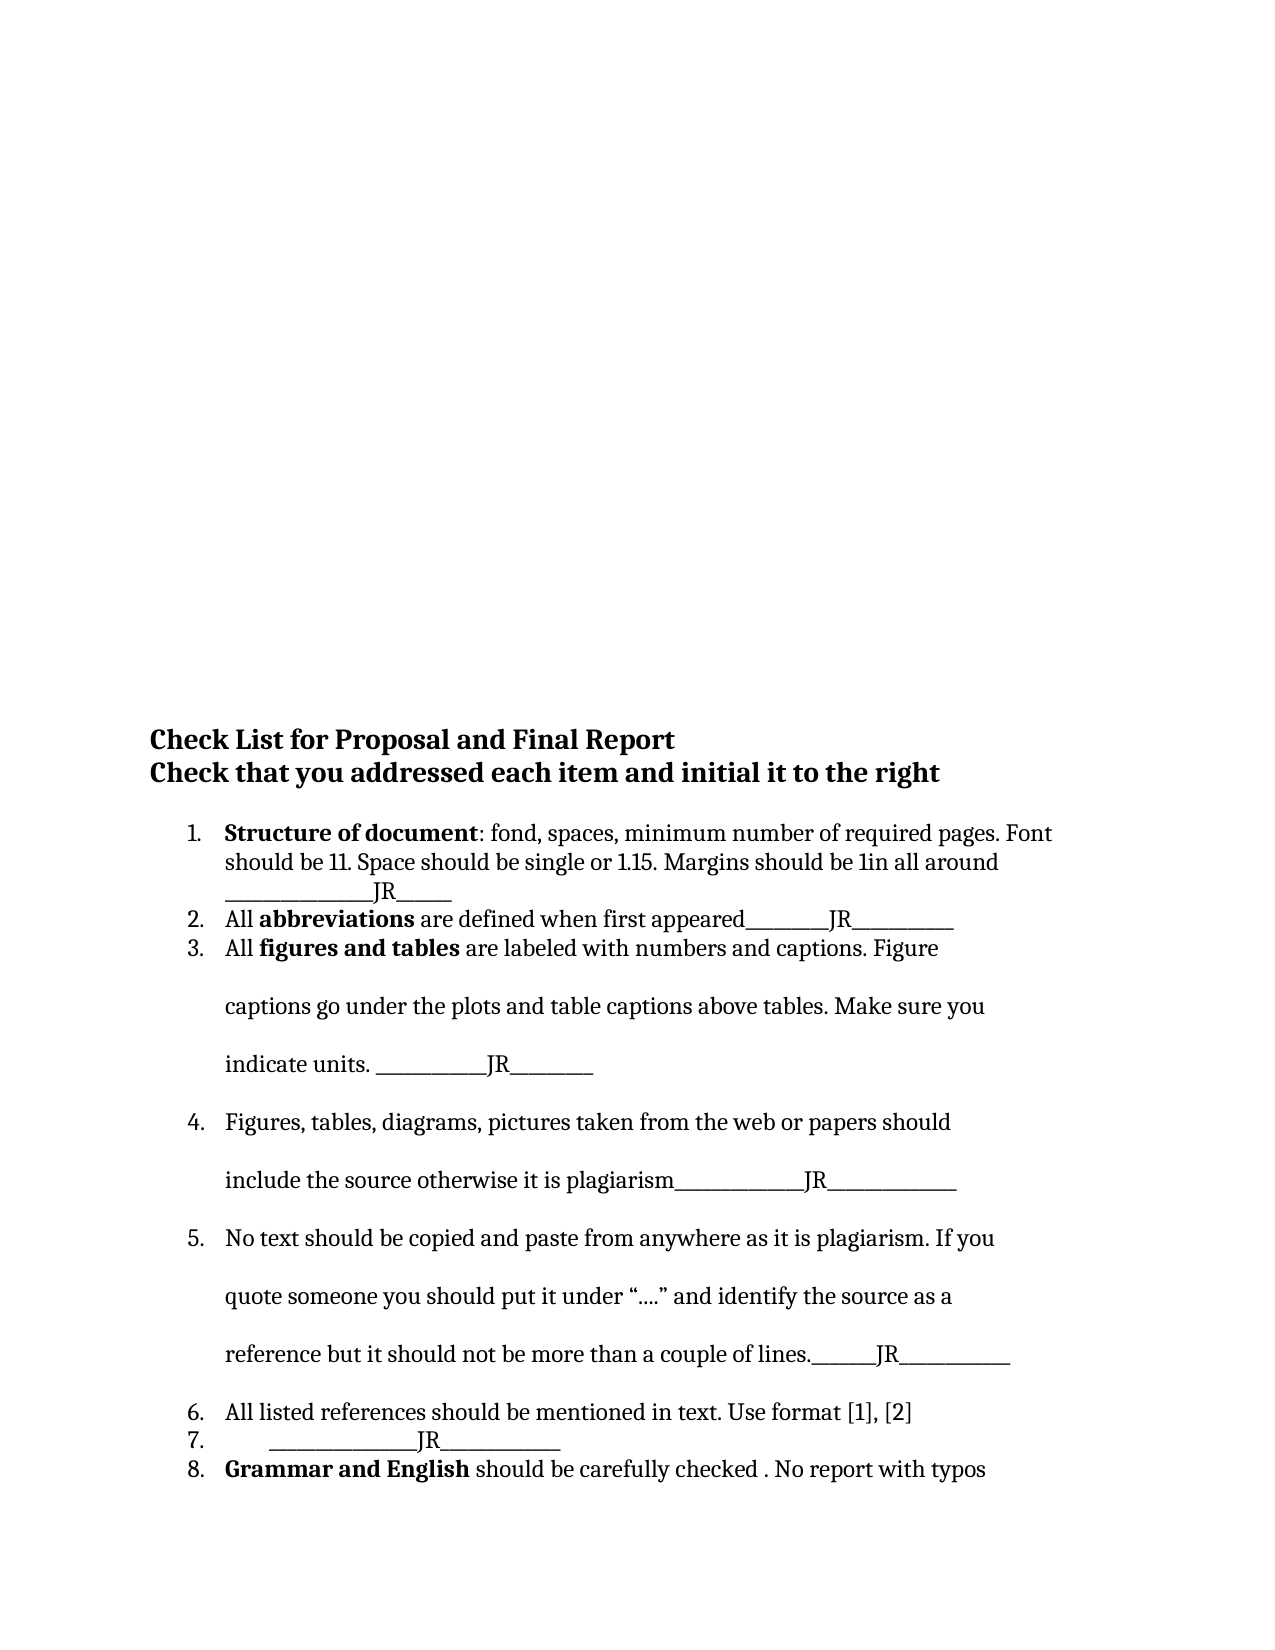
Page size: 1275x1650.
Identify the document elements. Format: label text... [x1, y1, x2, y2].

list No text should be copied and paste from anywhere as it is plagiarism. If you [187, 1224, 1125, 1252]
list All figures and tables are labeled with numbers and captions. Figure [187, 934, 1125, 963]
list Grammar and English should be carefully checked . No report with typos [187, 1455, 1125, 1484]
list All listed references should be mentioned in text. Use format [1], [2] [187, 1397, 1125, 1426]
list Figures, tables, diagrams, pictures taken from the web or papers should [187, 1108, 1125, 1137]
text Check List for Proposal and Final Report Check that you addressed each item and initial it to the right [150, 723, 1125, 790]
list ________________JR_____________ [187, 1426, 1125, 1455]
text captions go under the plots and table captions above tables. Make sure you [225, 992, 1125, 1021]
text reference but it should not be more than a couple of lines._______JR____________ [225, 1339, 1125, 1368]
text include the source otherwise it is plagiarism______________JR______________ [225, 1166, 1125, 1194]
text quote someone you should put it under “....” and identify the source as a [225, 1282, 1125, 1310]
list Structure of document: fond, spaces, minimum number of required pages. Font should be 11. Space should be single or 1.15. Margins should be 1in all around ________________JR______ [187, 819, 1125, 905]
list All abbreviations are defined when first appeared_________JR___________ [187, 905, 1125, 934]
text indicate units. ____________JR_________ [225, 1050, 1125, 1079]
